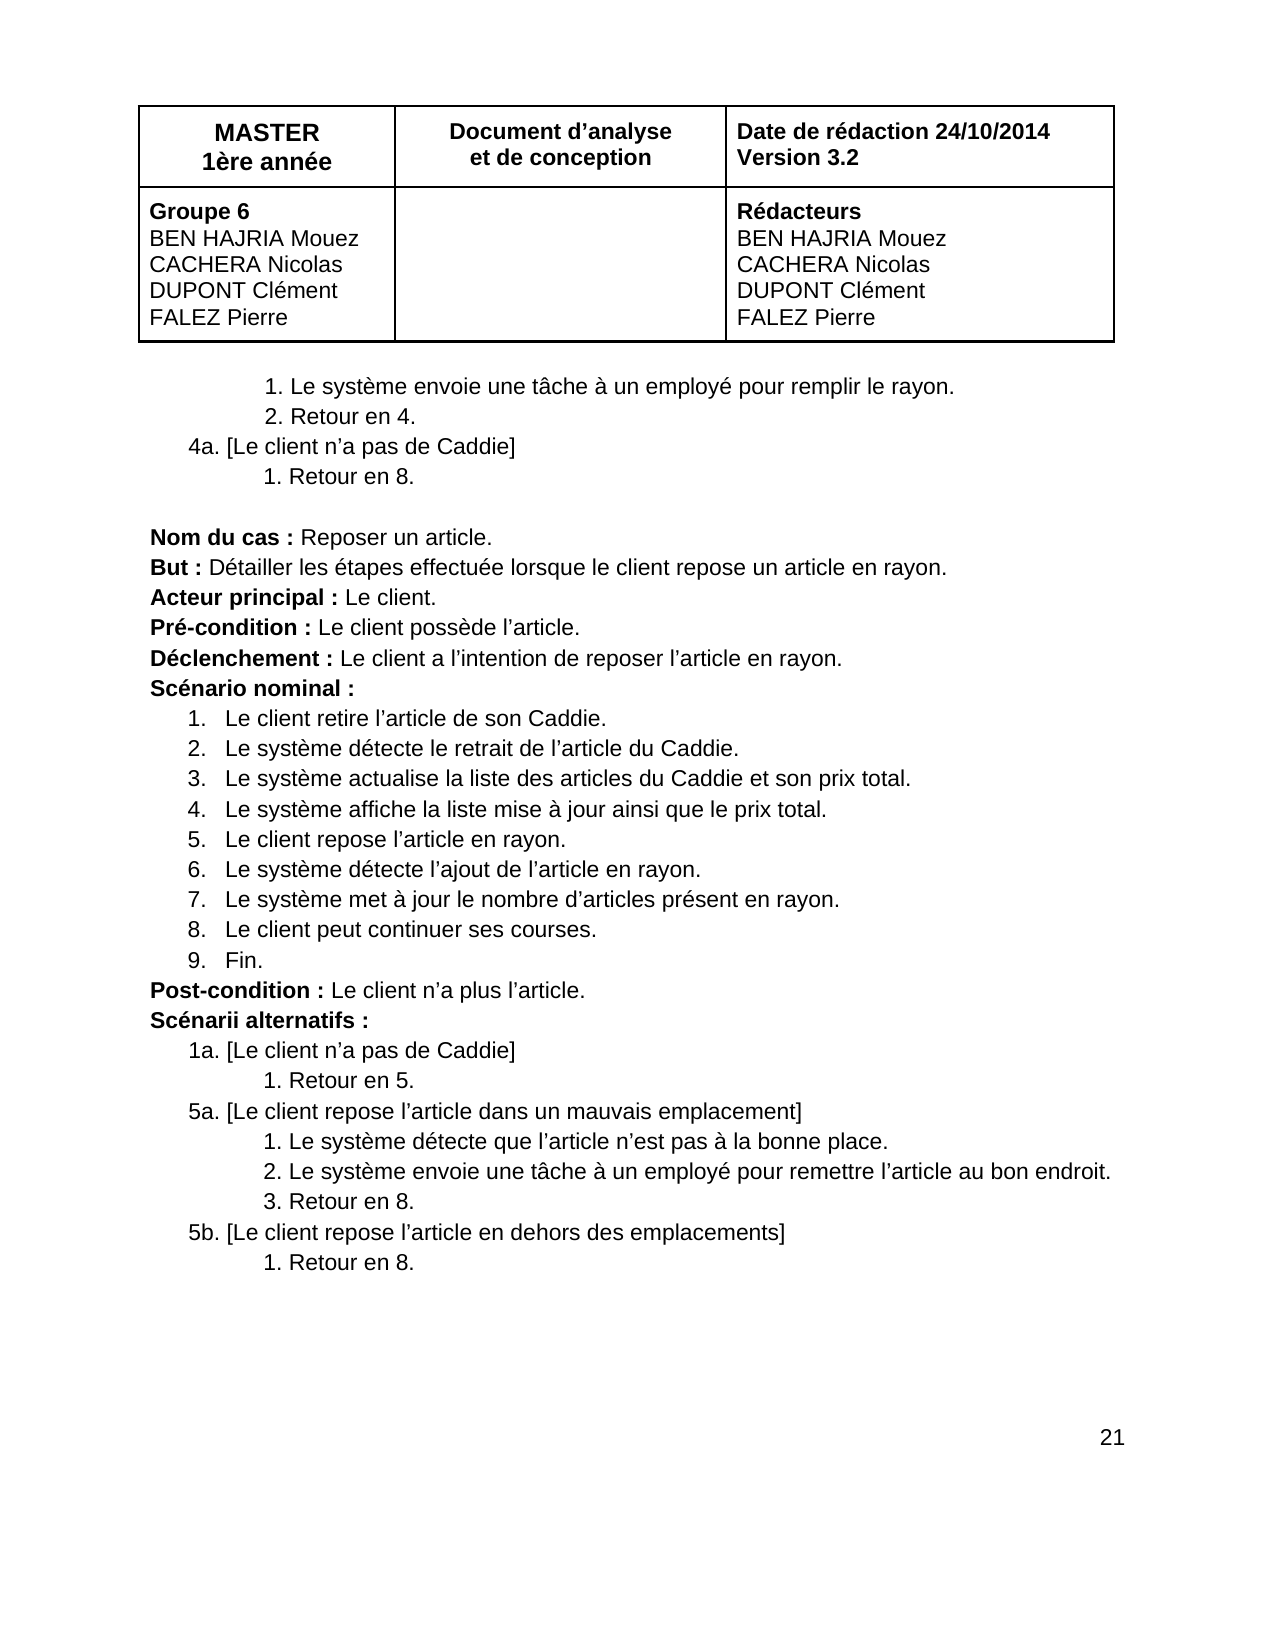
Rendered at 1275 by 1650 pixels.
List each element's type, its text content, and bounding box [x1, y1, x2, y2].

list Le système actualise la liste des articles du Caddie et son prix total. [187, 765, 1125, 792]
text 5a. [Le client repose l’article dans un mauvais emplacement] [150, 1098, 1125, 1124]
text But : Détailler les étapes effectuée lorsque le client repose un article en rayon. [150, 554, 1125, 580]
text 2. Retour en 4. [150, 403, 1125, 429]
text Nom du cas : Reposer un article. [150, 524, 1125, 550]
text Post-condition : Le client n’a plus l’article. [150, 977, 1125, 1003]
text Scénarii alternatifs : [150, 1007, 1125, 1033]
text 1a. [Le client n’a pas de Caddie] [150, 1037, 1125, 1063]
text 2. Le système envoie une tâche à un employé pour remettre l’article au bon endroit. [150, 1158, 1125, 1184]
text 1. Retour en 8. [150, 1249, 1125, 1275]
text 1. Retour en 8. [150, 463, 1125, 489]
text 1. Retour en 5. [150, 1067, 1125, 1094]
list Le système affiche la liste mise à jour ainsi que le prix total. [187, 796, 1125, 822]
list Le système détecte l’ajout de l’article en rayon. [187, 856, 1125, 882]
text 3. Retour en 8. [150, 1188, 1125, 1214]
text Pré-condition : Le client possède l’article. [150, 614, 1125, 641]
list Le système met à jour le nombre d’articles présent en rayon. [187, 886, 1125, 912]
list Fin. [187, 947, 1125, 973]
text Déclenchement : Le client a l’intention de reposer l’article en rayon. [150, 644, 1125, 671]
list Le client retire l’article de son Caddie. [187, 705, 1125, 731]
text 4a. [Le client n’a pas de Caddie] [150, 433, 1125, 459]
list Le système détecte le retrait de l’article du Caddie. [187, 735, 1125, 761]
text 5b. [Le client repose l’article en dehors des emplacements] [150, 1218, 1125, 1245]
text 1. Le système détecte que l’article n’est pas à la bonne place. [150, 1128, 1125, 1154]
text Scénario nominal : [150, 675, 1125, 701]
text Acteur principal : Le client. [150, 584, 1125, 610]
list Le client peut continuer ses courses. [187, 916, 1125, 943]
list Le client repose l’article en rayon. [187, 826, 1125, 852]
text 1. Le système envoie une tâche à un employé pour remplir le rayon. [150, 373, 1125, 399]
